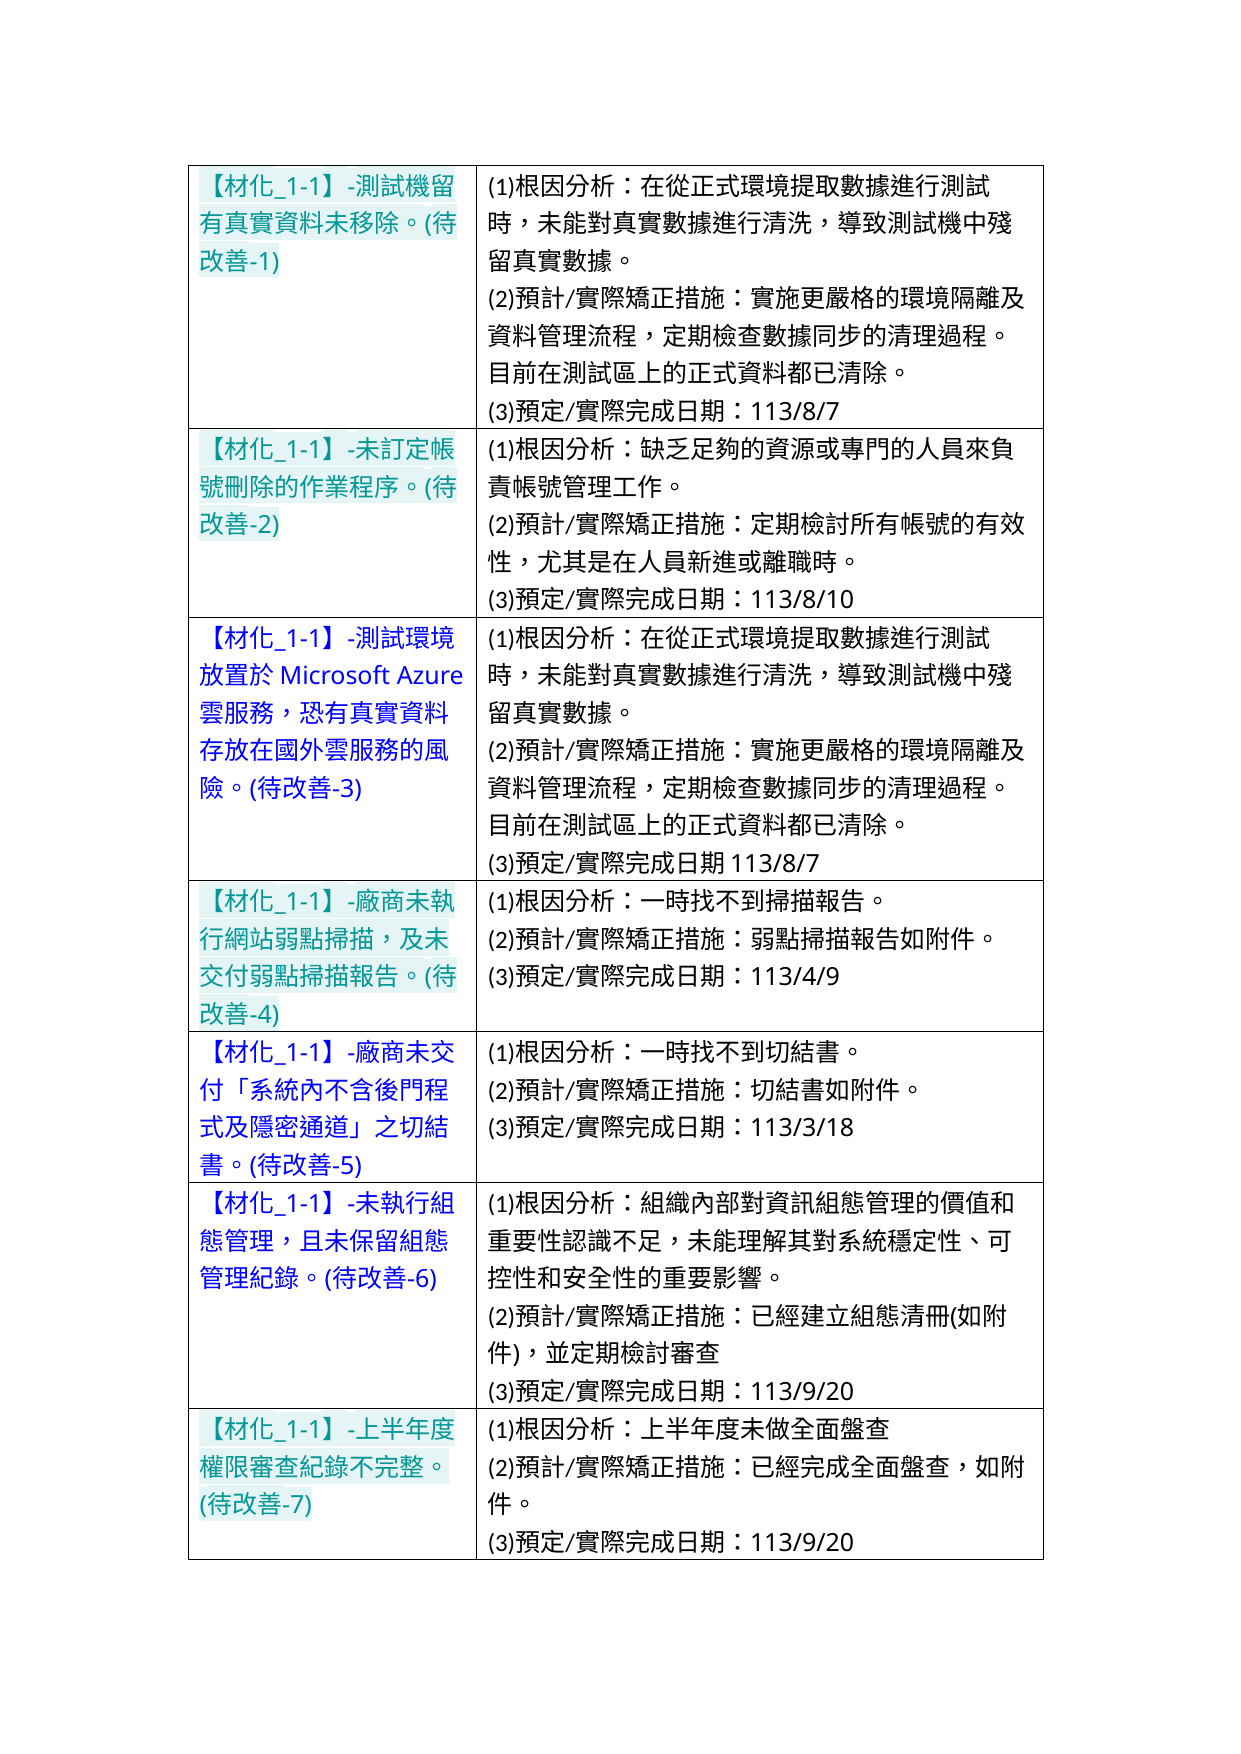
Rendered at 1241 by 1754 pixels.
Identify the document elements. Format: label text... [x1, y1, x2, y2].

table_header 【材化_1-1】-測試機留有真實資料未移除。(待改善-1) [189, 166, 476, 428]
table_header (1)根因分析：在從正式環境提取數據進行測試時，未能對真實數據進行清洗，導致測試機中殘留真實數據。 (2)預計/實際矯正措施：實施更嚴格的環境隔離及資料管理流程，定期檢查數據同步的清理過程。目前在測試區上的正式資料都已清除。 (3)預定/實際完成日期：113/8/7 [477, 166, 1043, 428]
table_cell 【材化_1-1】-未訂定帳號刪除的作業程序。(待改善-2) [189, 429, 476, 617]
table_cell (1)根因分析：組織內部對資訊組態管理的價值和重要性認識不足，未能理解其對系統穩定性、可控性和安全性的重要影響。 (2)預計/實際矯正措施：已經建立組態清冊(如附件)，並定期檢討審查 (3)預定/實際完成日期：113/9/20 [477, 1183, 1043, 1408]
table_cell (1)根因分析：上半年度未做全面盤查 (2)預計/實際矯正措施：已經完成全面盤查，如附件。 (3)預定/實際完成日期：113/9/20 [477, 1409, 1043, 1559]
table_cell (1)根因分析：一時找不到切結書。 (2)預計/實際矯正措施：切結書如附件。 (3)預定/實際完成日期：113/3/18 [477, 1032, 1043, 1182]
table_cell (1)根因分析：缺乏足夠的資源或專門的人員來負責帳號管理工作。 (2)預計/實際矯正措施：定期檢討所有帳號的有效性，尤其是在人員新進或離職時。 (3)預定/實際完成日期：113/8/10 [477, 429, 1043, 617]
table_cell (1)根因分析：在從正式環境提取數據進行測試時，未能對真實數據進行清洗，導致測試機中殘留真實數據。 (2)預計/實際矯正措施：實施更嚴格的環境隔離及資料管理流程，定期檢查數據同步的清理過程。目前在測試區上的正式資料都已清除。 (3)預定/實際完成日期113/8/7 [477, 618, 1043, 880]
table_cell 【材化_1-1】-上半年度權限審查紀錄不完整。(待改善-7) [189, 1409, 476, 1559]
table_cell 【材化_1-1】-測試環境放置於Microsoft Azure雲服務，恐有真實資料存放在國外雲服務的風險。(待改善-3) [189, 618, 476, 880]
table_cell 【材化_1-1】-廠商未執行網站弱點掃描，及未交付弱點掃描報告。(待改善-4) [189, 881, 476, 1031]
table_cell 【材化_1-1】-廠商未交付「系統內不含後門程式及隱密通道」之切結書。(待改善-5) [189, 1032, 476, 1182]
table_cell 【材化_1-1】-未執行組態管理，且未保留組態管理紀錄。(待改善-6) [189, 1183, 476, 1408]
table_cell (1)根因分析：一時找不到掃描報告。 (2)預計/實際矯正措施：弱點掃描報告如附件。 (3)預定/實際完成日期：113/4/9 [477, 881, 1043, 1031]
